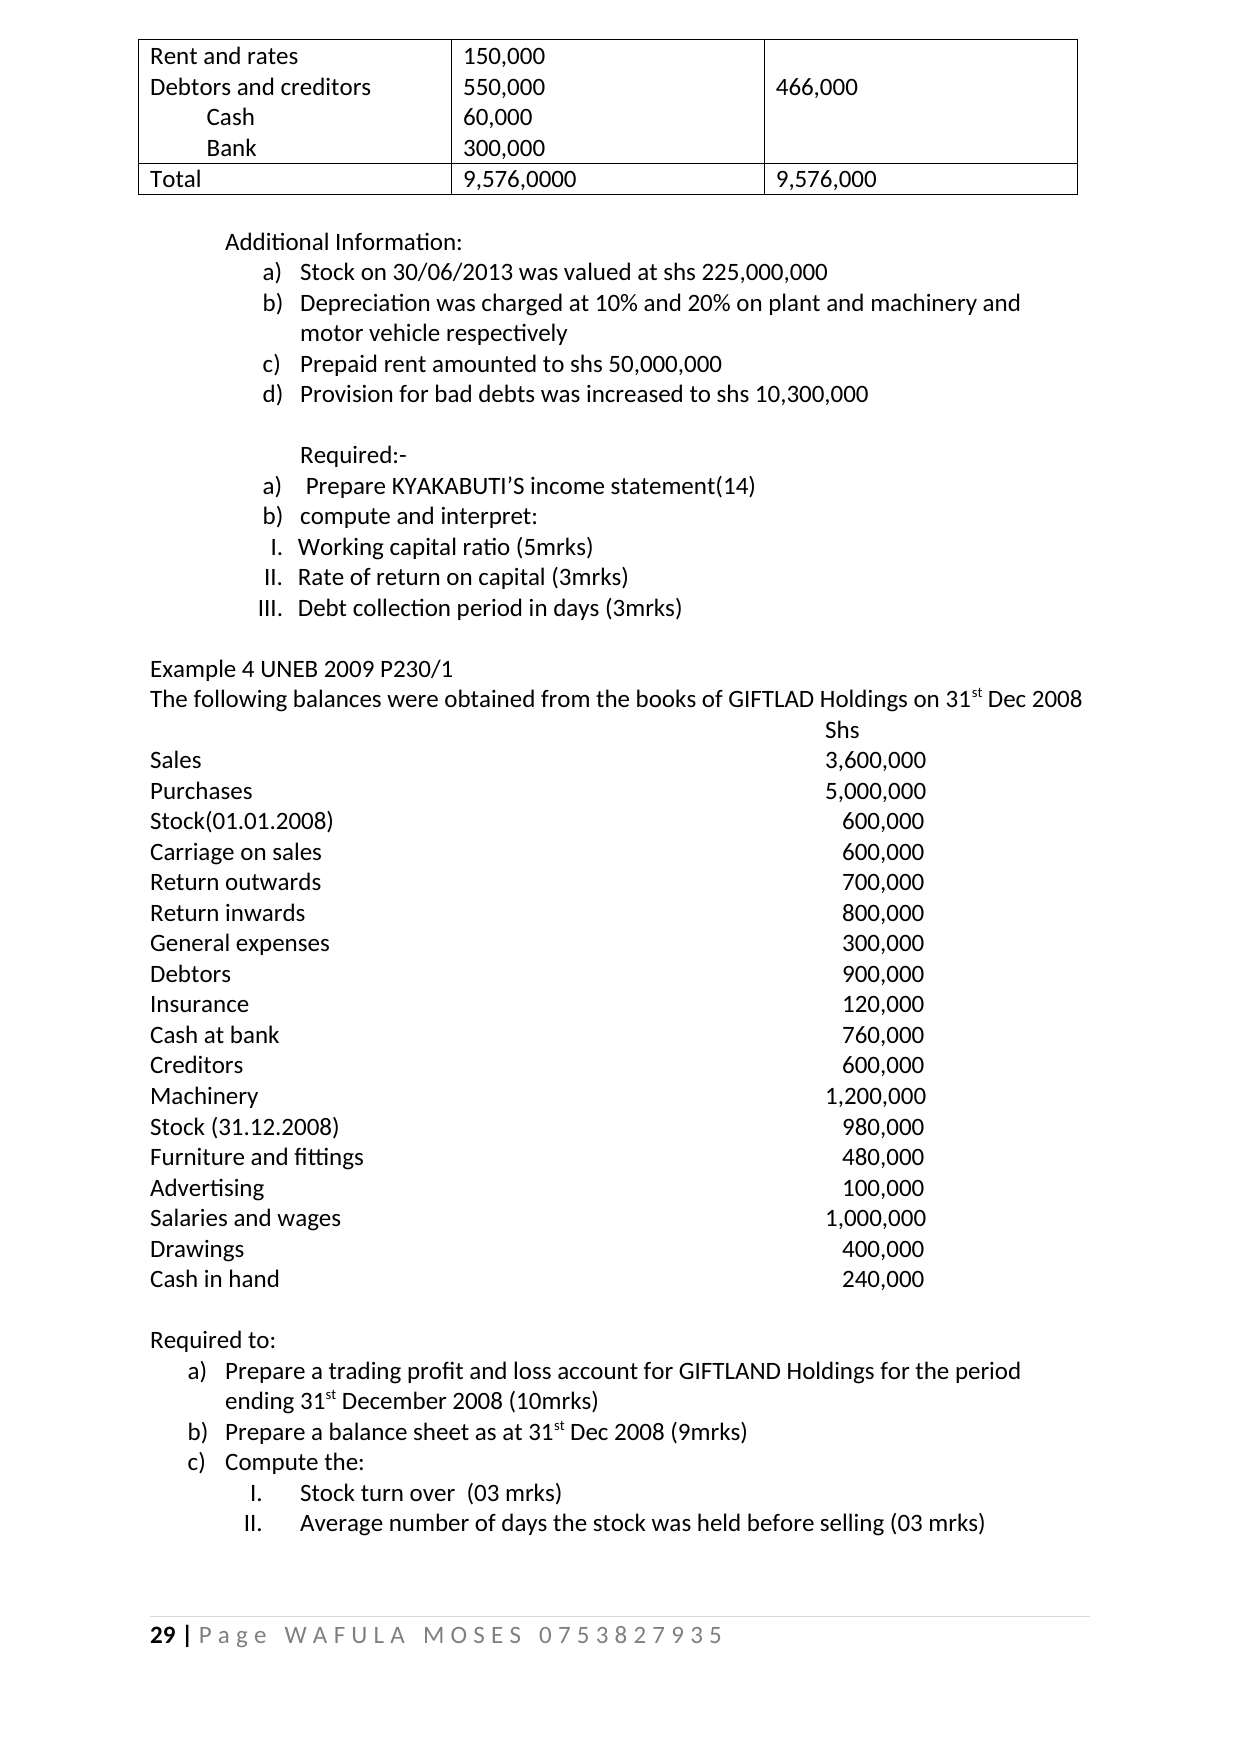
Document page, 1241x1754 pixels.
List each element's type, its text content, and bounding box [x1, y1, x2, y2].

text The following balances were obtained from the books of GIFTLAD Holdings on 31st Dec 2008 [150, 683, 1090, 714]
list Prepare KYAKABUTI’S income statement(14) [262, 470, 1090, 500]
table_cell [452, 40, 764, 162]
text Furniture and fittings 480,000 [150, 1141, 1090, 1172]
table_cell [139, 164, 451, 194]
text Insurance 120,000 [150, 989, 1090, 1019]
list Prepare a trading profit and loss account for GIFTLAND Holdings for the period ending 31st December 2008 (10mrks) [187, 1355, 1090, 1416]
text Sales 3,600,000 [150, 744, 1090, 775]
list compute and interpret: [262, 500, 1090, 531]
list Stock turn over (03 mrks) [262, 1477, 1090, 1507]
list Prepaid rent amounted to shs 50,000,000 [262, 348, 1090, 378]
text Purchases 5,000,000 [150, 775, 1090, 806]
text Stock(01.01.2008) 600,000 [150, 806, 1090, 836]
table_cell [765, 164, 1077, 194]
list Additional Information: [225, 226, 1090, 256]
text Machinery 1,200,000 [150, 1080, 1090, 1111]
text Drawings 400,000 [150, 1233, 1090, 1263]
text Shs [150, 714, 1090, 744]
list Rate of return on capital (3mrks) [283, 561, 1090, 592]
text Creditors 600,000 [150, 1050, 1090, 1080]
list Debt collection period in days (3mrks) [283, 592, 1090, 622]
list Depreciation was charged at 10% and 20% on plant and machinery and motor vehicle respectively [262, 287, 1090, 348]
list Stock on 30/06/2013 was valued at shs 225,000,000 [262, 256, 1090, 287]
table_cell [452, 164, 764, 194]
text Cash in hand 240,000 [150, 1263, 1090, 1294]
text General expenses 300,000 [150, 928, 1090, 958]
text Salaries and wages 1,000,000 [150, 1202, 1090, 1233]
text Required to: [150, 1324, 1090, 1355]
list Working capital ratio (5mrks) [283, 531, 1090, 561]
text Advertising 100,000 [150, 1172, 1090, 1202]
list Prepare a balance sheet as at 31st Dec 2008 (9mrks) [187, 1416, 1090, 1446]
text Return outwards 700,000 [150, 867, 1090, 897]
text Cash at bank 760,000 [150, 1019, 1090, 1050]
text Carriage on sales 600,000 [150, 836, 1090, 867]
text Stock (31.12.2008) 980,000 [150, 1111, 1090, 1141]
text Return inwards 800,000 [150, 897, 1090, 928]
text Debtors 900,000 [150, 958, 1090, 989]
text Example 4 UNEB 2009 P230/1 [150, 653, 1090, 683]
list Average number of days the stock was held before selling (03 mrks) [262, 1507, 1090, 1538]
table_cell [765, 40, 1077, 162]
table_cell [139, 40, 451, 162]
list Required:- [300, 439, 1090, 470]
list Provision for bad debts was increased to shs 10,300,000 [262, 378, 1090, 409]
list Compute the: [187, 1446, 1090, 1477]
